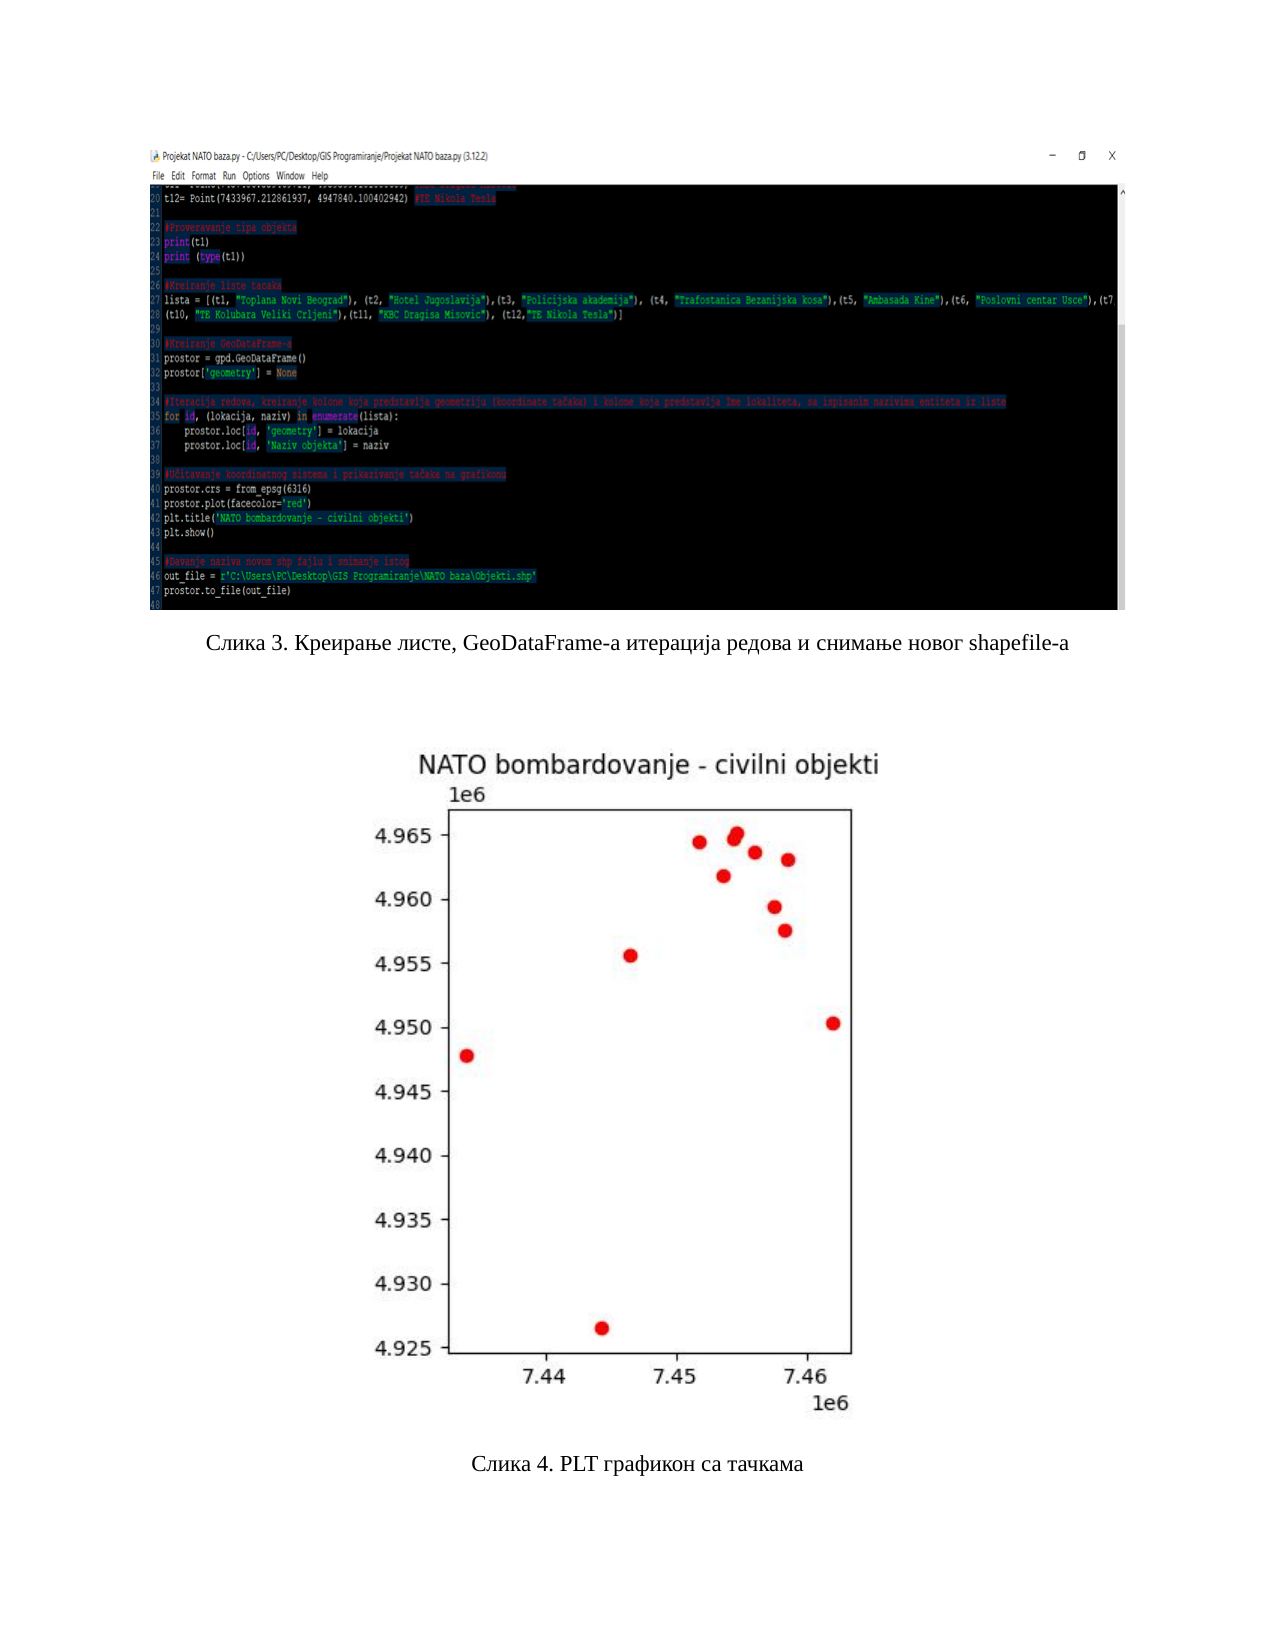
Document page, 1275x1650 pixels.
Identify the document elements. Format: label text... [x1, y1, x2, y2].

picture [157, 724, 1118, 1431]
picture [150, 150, 1125, 610]
text Слика 4. PLT графикон са тачкама [150, 1450, 1125, 1476]
text Слика 3. Креирање листе, GeoDataFrame-a итерација редова и снимање новог shapefile-a [150, 629, 1125, 656]
